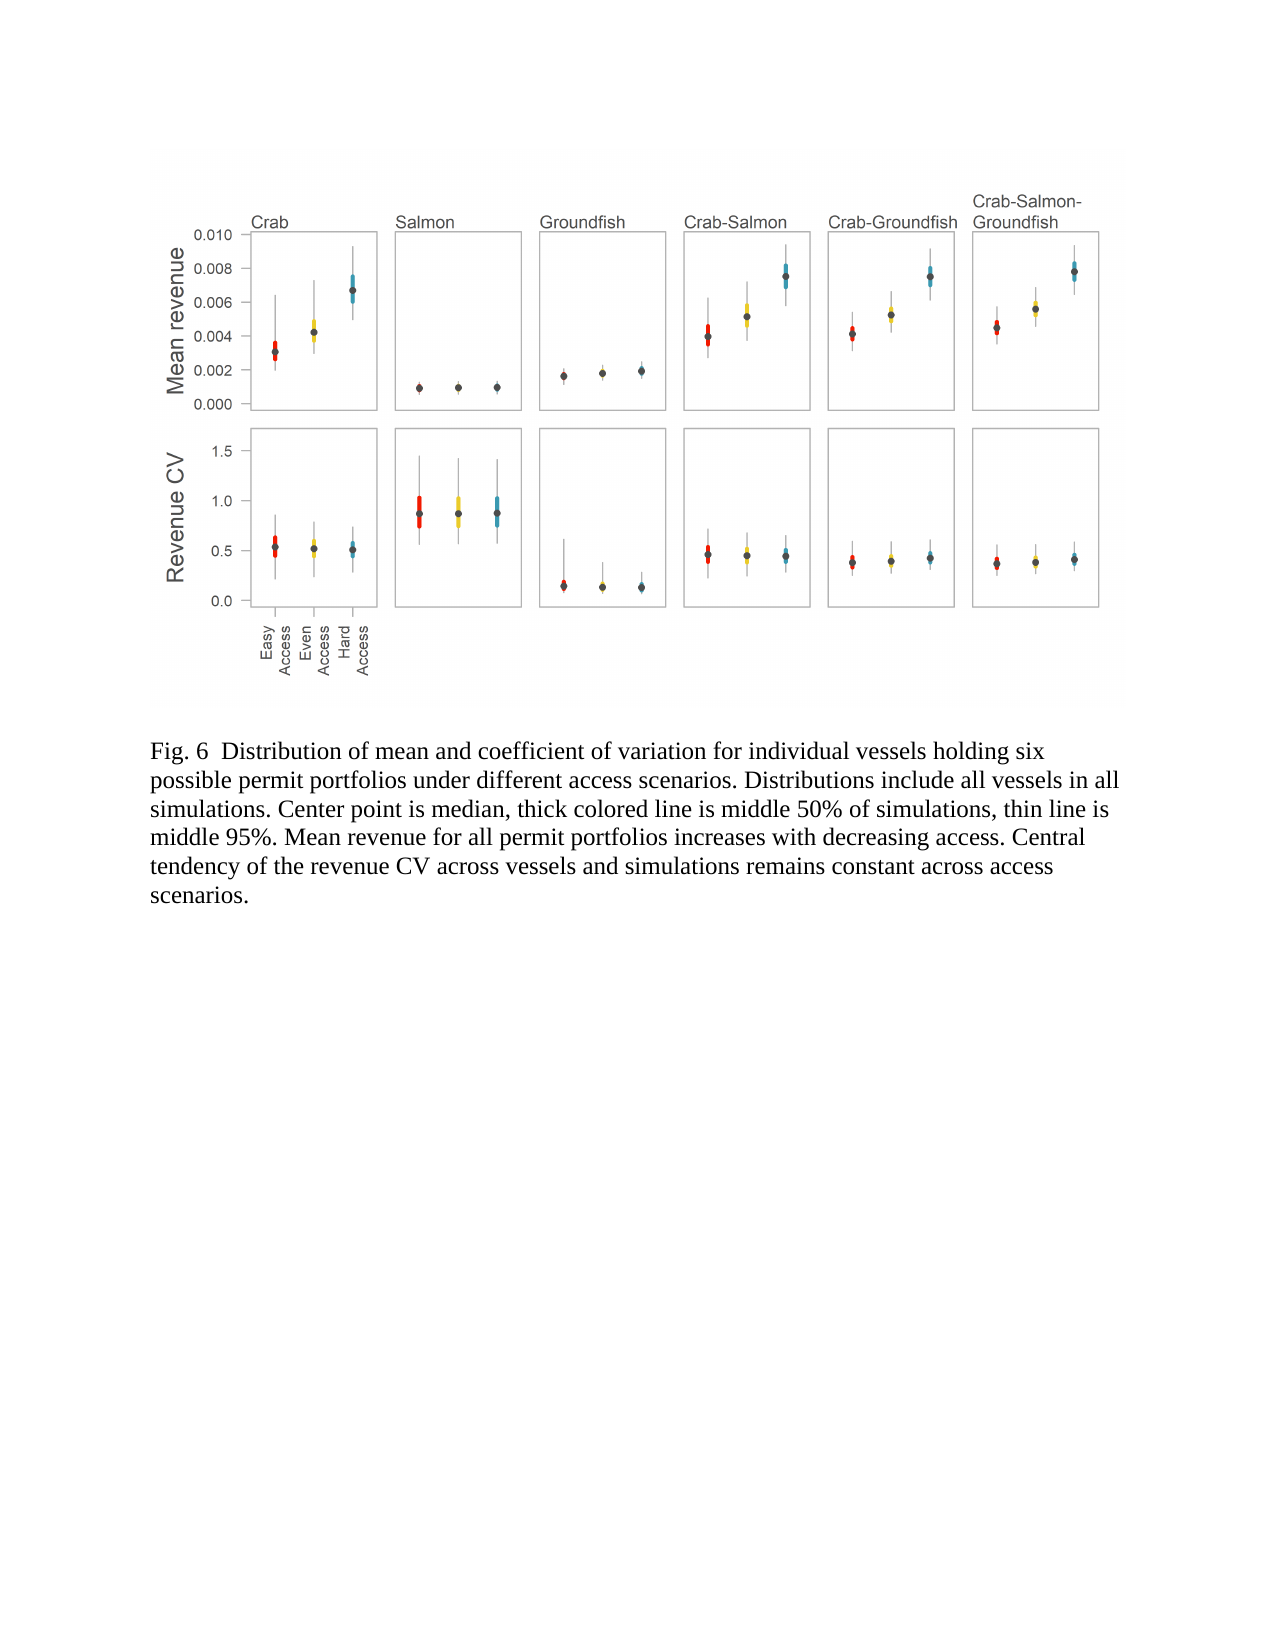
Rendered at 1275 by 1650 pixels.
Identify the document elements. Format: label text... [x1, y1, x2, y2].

text Fig. 6 Distribution of mean and coefficient of variation for individual vessels holding six possible permit portfolios under different access scenarios. Distributions include all vessels in all simulations. Center point is median, thick colored line is middle 50% of simulations, thin line is middle 95%. Mean revenue for all permit portfolios increases with decreasing access. Central tendency of the revenue CV across vessels and simulations remains constant across access scenarios. [150, 736, 1125, 909]
picture [150, 149, 1126, 708]
